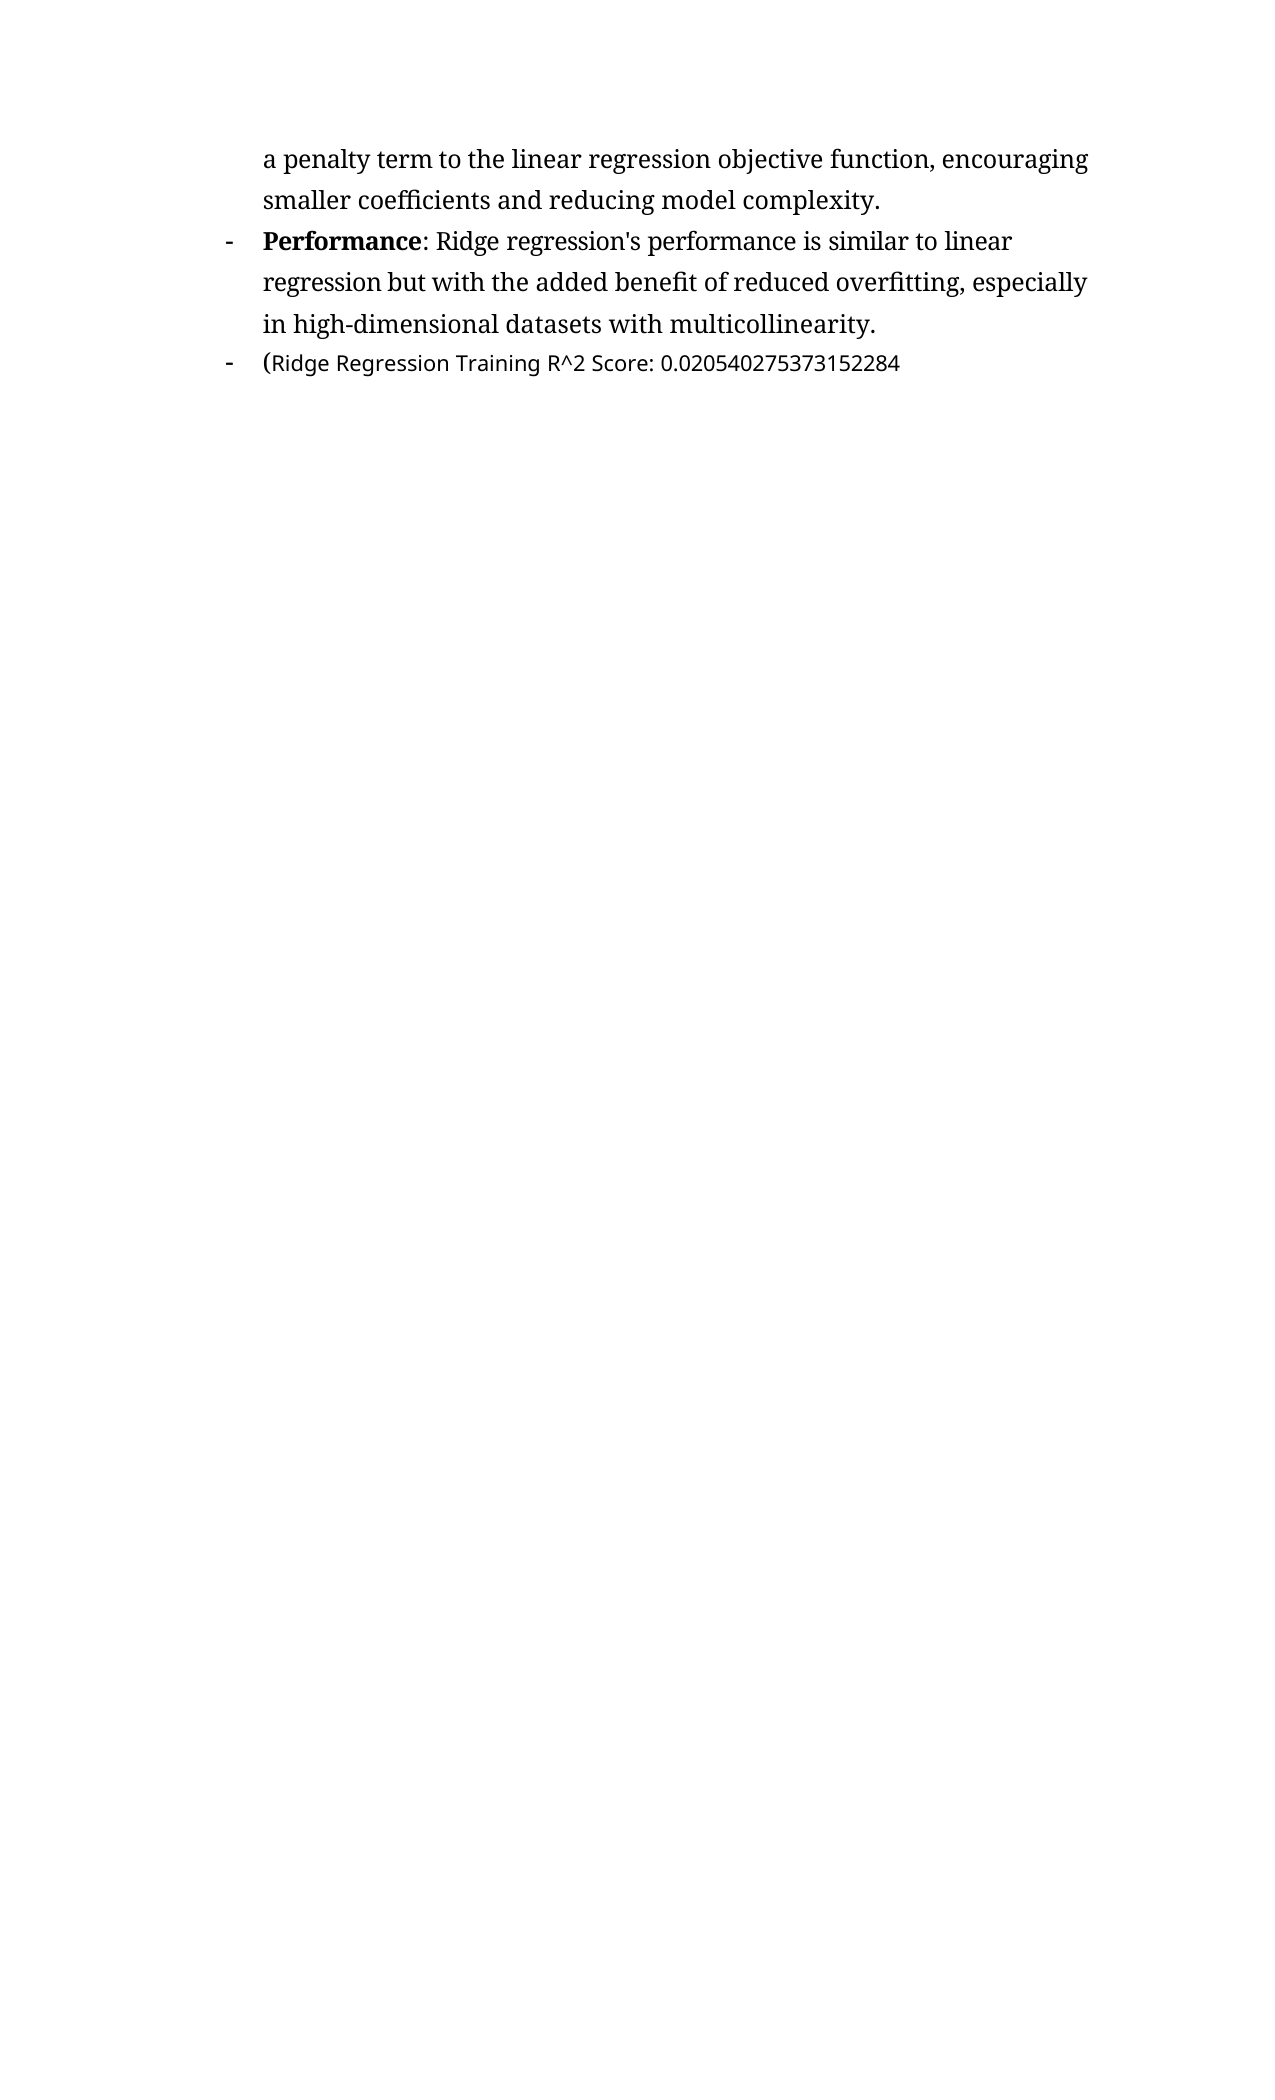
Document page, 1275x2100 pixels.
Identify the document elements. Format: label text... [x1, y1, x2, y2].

list (Ridge Regression Training R^2 Score: 0.020540275373152284 [225, 347, 1144, 377]
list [225, 142, 1095, 217]
list Performance: Ridge regression's performance is similar to linear regression but with the added benefit of reduced overfitting, especially in high-dimensional datasets with multicollinearity. [225, 224, 1116, 340]
